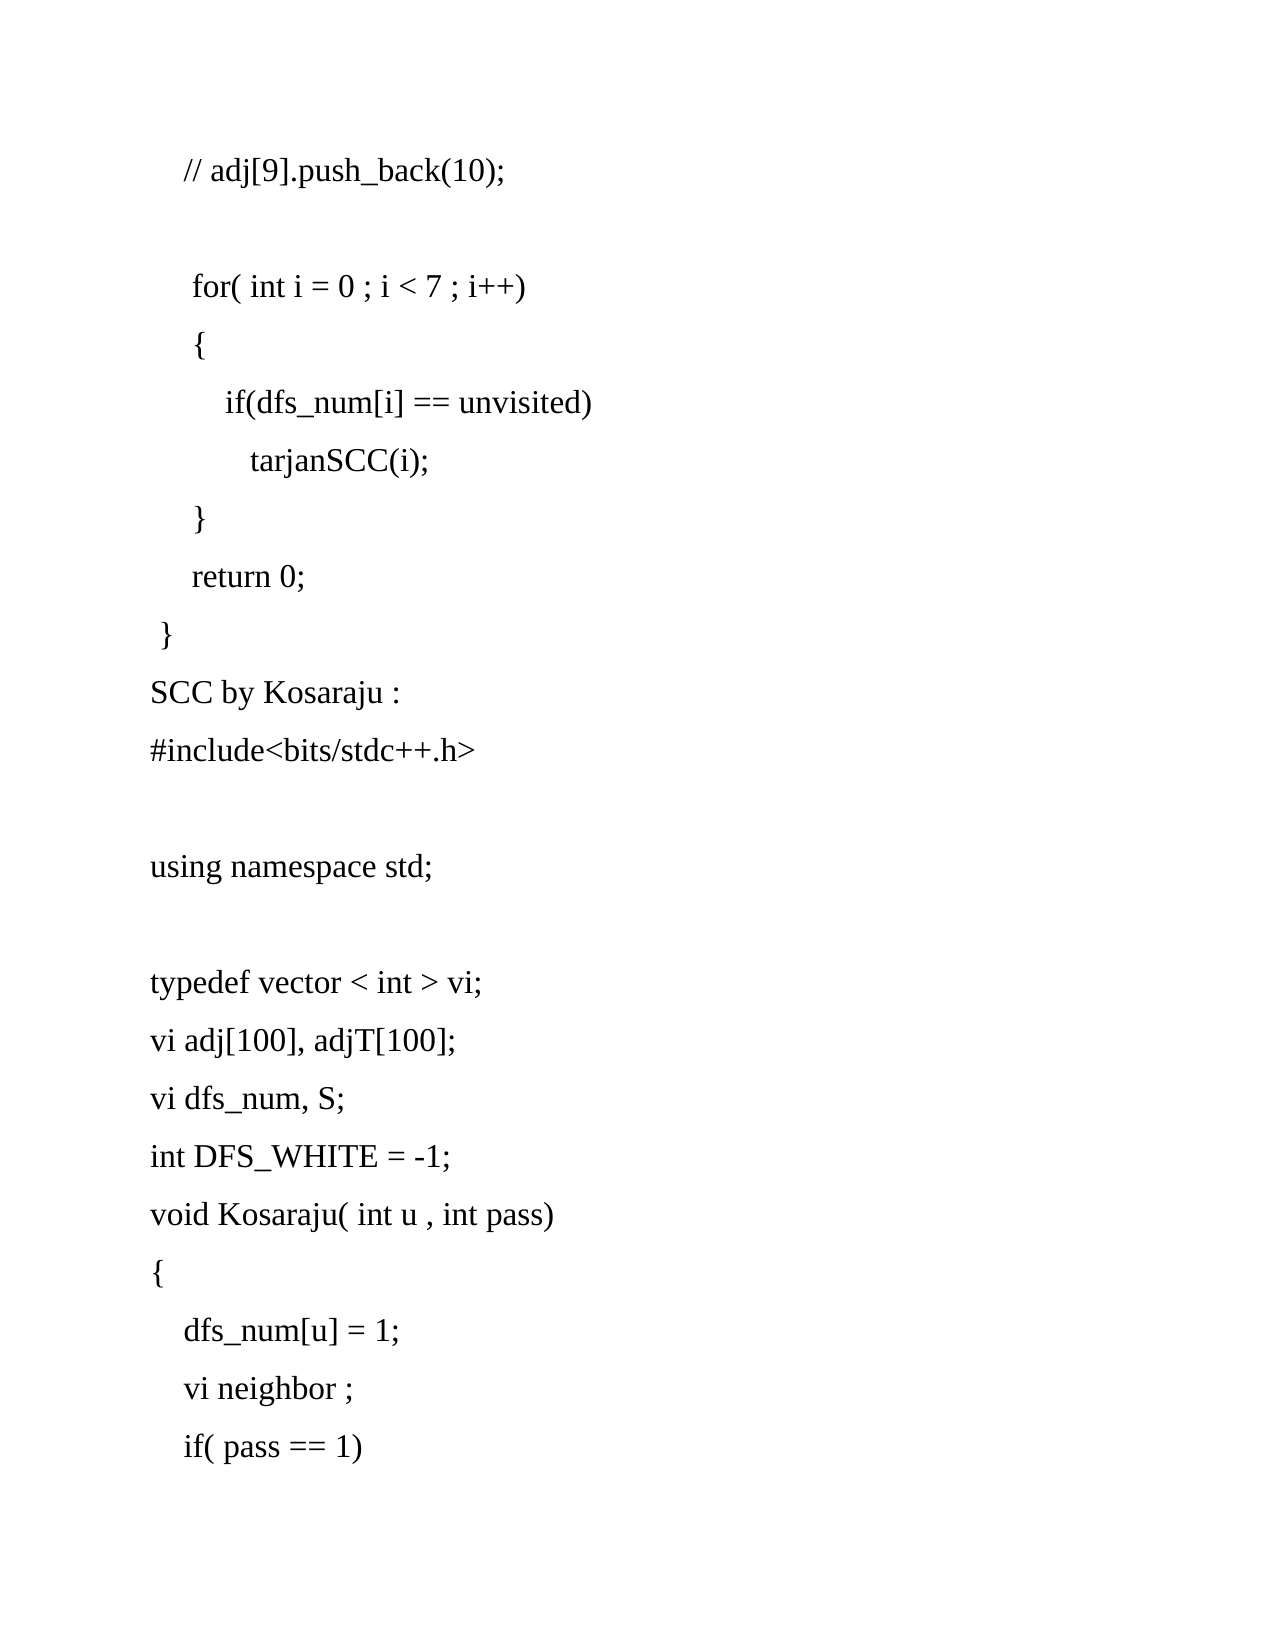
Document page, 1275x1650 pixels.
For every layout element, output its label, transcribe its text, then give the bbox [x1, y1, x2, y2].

text if(dfs_num[i] == unvisited) [150, 382, 1125, 420]
text int DFS_WHITE = -1; [150, 1136, 1125, 1175]
text vi adj[100], adjT[100]; [150, 1020, 1125, 1059]
text } [150, 614, 1125, 652]
text } [150, 498, 1125, 536]
text // adj[9].push_back(10); [150, 150, 1125, 188]
text dfs_num[u] = 1; [150, 1310, 1125, 1349]
text vi neighbor ; [150, 1368, 1125, 1407]
text for( int i = 0 ; i < 7 ; i++) [150, 266, 1125, 304]
text return 0; [150, 556, 1125, 594]
text if( pass == 1) [150, 1426, 1125, 1465]
text void Kosaraju( int u , int pass) [150, 1194, 1125, 1233]
text typedef vector < int > vi; [150, 962, 1125, 1001]
text using namespace std; [150, 846, 1125, 884]
text tarjanSCC(i); [150, 440, 1125, 478]
text { [150, 324, 1125, 362]
text #include<bits/stdc++.h> [150, 730, 1125, 768]
text { [150, 1252, 1125, 1291]
text vi dfs_num, S; [150, 1078, 1125, 1117]
text SCC by Kosaraju : [150, 672, 1125, 711]
